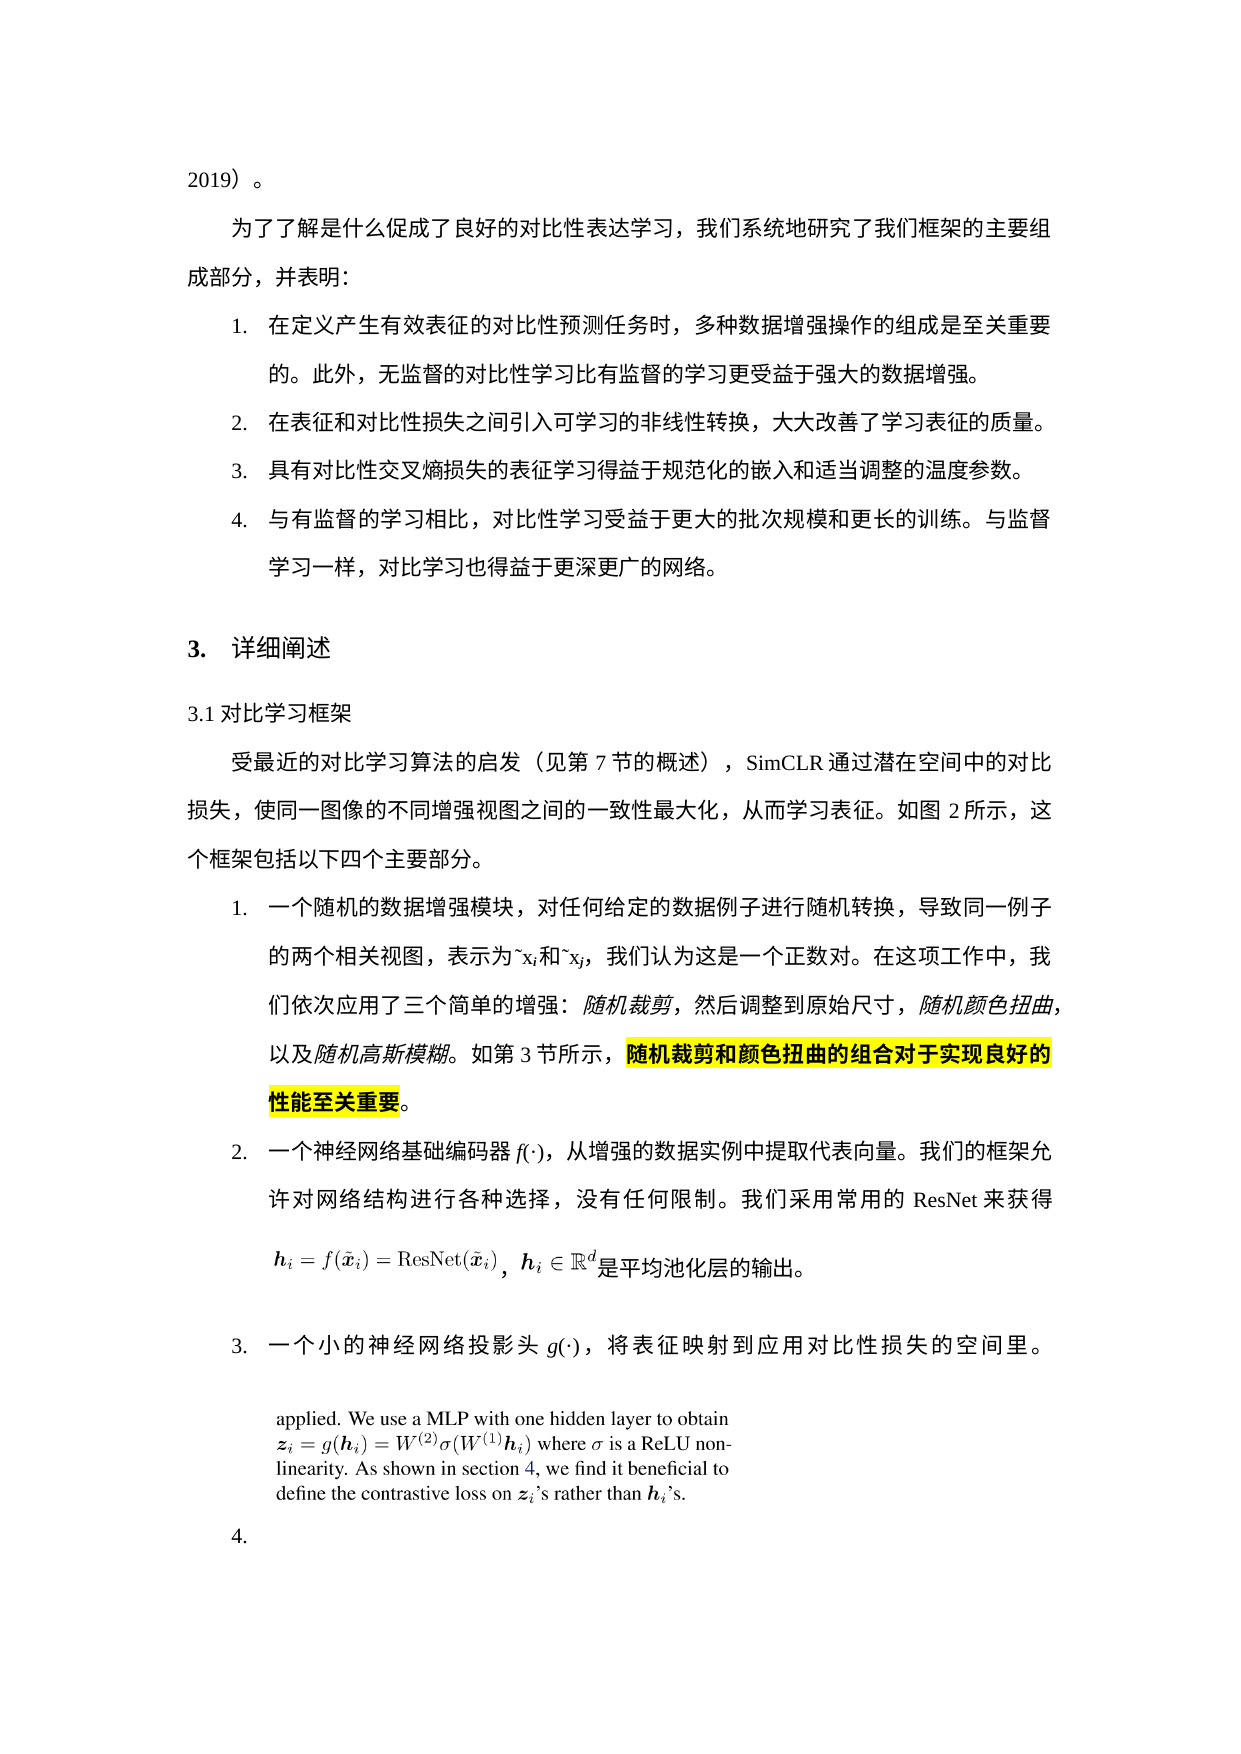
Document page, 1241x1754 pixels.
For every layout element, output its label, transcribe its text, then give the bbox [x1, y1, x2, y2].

list 在定义产生有效表征的对比性预测任务时，多种数据增强操作的组成是至关重要的。此外，无监督的对比性学习比有监督的学习更受益于强大的数据增强。 [231, 307, 1053, 389]
text 对比学习框架 [187, 696, 1053, 728]
text 受最近的对比学习算法的启发（见第7节的概述），SimCLR通过潜在空间中的对比损失，使同一图像的不同增强视图之间的一致性最大化，从而学习表征。如图2所示，这个框架包括以下四个主要部分。 [187, 744, 1053, 874]
picture [268, 1247, 500, 1276]
picture [521, 1247, 598, 1276]
list 一个随机的数据增强模块，对任何给定的数据例子进行随机转换，导致同一例子的两个相关视图，表示为˜xi和˜xj，我们认为这是一个正数对。在这项工作中，我们依次应用了三个简单的增强：随机裁剪，然后调整到原始尺寸，随机颜色扭曲，以及随机高斯模糊。如第3节所示，随机裁剪和颜色扭曲的组合对于实现良好的性能至关重要。 [231, 890, 1053, 1117]
list 具有对比性交叉熵损失的表征学习得益于规范化的嵌入和适当调整的温度参数。 [231, 453, 1053, 485]
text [187, 162, 1053, 194]
text 为了了解是什么促成了良好的对比性表达学习，我们系统地研究了我们框架的主要组成部分，并表明： [187, 210, 1053, 292]
picture [268, 1409, 742, 1506]
list 在表征和对比性损失之间引入可学习的非线性转换，大大改善了学习表征的质量。 [231, 404, 1053, 437]
list 与有监督的学习相比，对比性学习受益于更大的批次规模和更长的训练。与监督学习一样，对比学习也得益于更深更广的网络。 [231, 501, 1053, 582]
list 一个神经网络基础编码器f(·)，从增强的数据实例中提取代表向量。我们的框架允许对网络结构进行各种选择，没有任何限制。我们采用常用的ResNet来获得，是平均池化层的输出。 [231, 1133, 1053, 1312]
text 详细阐述 [187, 614, 1053, 679]
